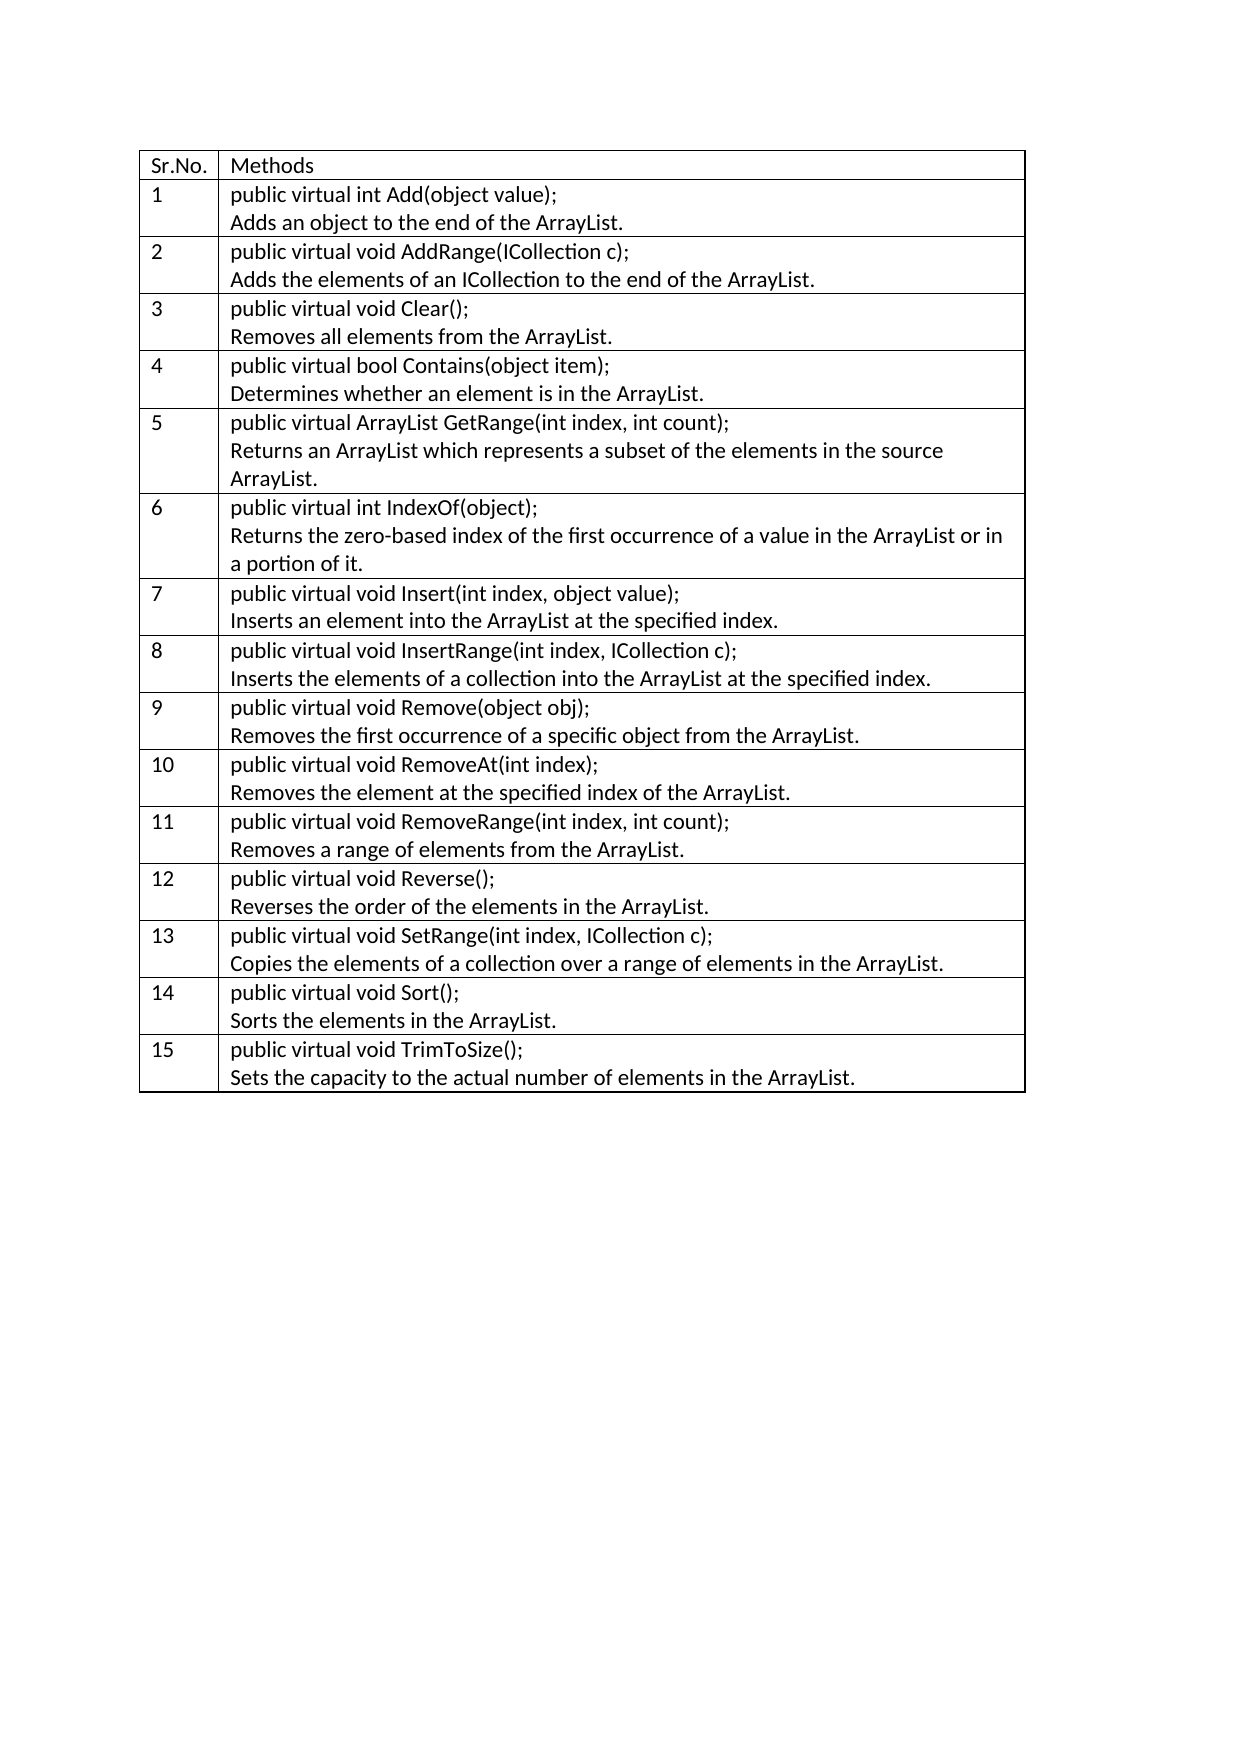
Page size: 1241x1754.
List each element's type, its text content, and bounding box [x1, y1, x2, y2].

table_cell public virtual void RemoveAt(int index); Removes the element at the specified index of the ArrayList. [219, 750, 1024, 806]
table_header Methods [219, 151, 1024, 179]
table_cell public virtual void SetRange(int index, ICollection c); Copies the elements of a collection over a range of elements in the ArrayList. [219, 921, 1024, 977]
table_cell 9 [140, 693, 218, 749]
table_cell 6 [140, 494, 218, 578]
table_header Sr.No. [140, 151, 218, 179]
table_cell public virtual ArrayList GetRange(int index, int count); Returns an ArrayList which represents a subset of the elements in the source ArrayList. [219, 409, 1024, 492]
table_cell 3 [140, 294, 218, 350]
table_cell public virtual int Add(object value); Adds an object to the end of the ArrayList. [219, 180, 1024, 236]
table_cell 4 [140, 351, 218, 407]
table_cell 15 [140, 1035, 218, 1091]
table_cell public virtual void Remove(object obj); Removes the first occurrence of a specific object from the ArrayList. [219, 693, 1024, 749]
table_cell public virtual void Sort(); Sorts the elements in the ArrayList. [219, 978, 1024, 1034]
table_cell 7 [140, 579, 218, 635]
table_cell public virtual bool Contains(object item); Determines whether an element is in the ArrayList. [219, 351, 1024, 407]
table_cell public virtual void TrimToSize(); Sets the capacity to the actual number of elements in the ArrayList. [219, 1035, 1024, 1091]
table_cell 1 [140, 180, 218, 236]
table_cell public virtual void Reverse(); Reverses the order of the elements in the ArrayList. [219, 864, 1024, 920]
table_cell public virtual void RemoveRange(int index, int count); Removes a range of elements from the ArrayList. [219, 807, 1024, 863]
table_cell public virtual void AddRange(ICollection c); Adds the elements of an ICollection to the end of the ArrayList. [219, 237, 1024, 293]
table_cell 11 [140, 807, 218, 863]
table_cell 10 [140, 750, 218, 806]
table_cell public virtual void Insert(int index, object value); Inserts an element into the ArrayList at the specified index. [219, 579, 1024, 635]
table_cell public virtual int IndexOf(object); Returns the zero-based index of the first occurrence of a value in the ArrayList or in a portion of it. [219, 494, 1024, 578]
table_cell 2 [140, 237, 218, 293]
table_cell 5 [140, 409, 218, 492]
table_cell 12 [140, 864, 218, 920]
table_cell 8 [140, 636, 218, 692]
table_cell public virtual void Clear(); Removes all elements from the ArrayList. [219, 294, 1024, 350]
table_cell 14 [140, 978, 218, 1034]
table_cell public virtual void InsertRange(int index, ICollection c); Inserts the elements of a collection into the ArrayList at the specified index. [219, 636, 1024, 692]
table_cell 13 [140, 921, 218, 977]
